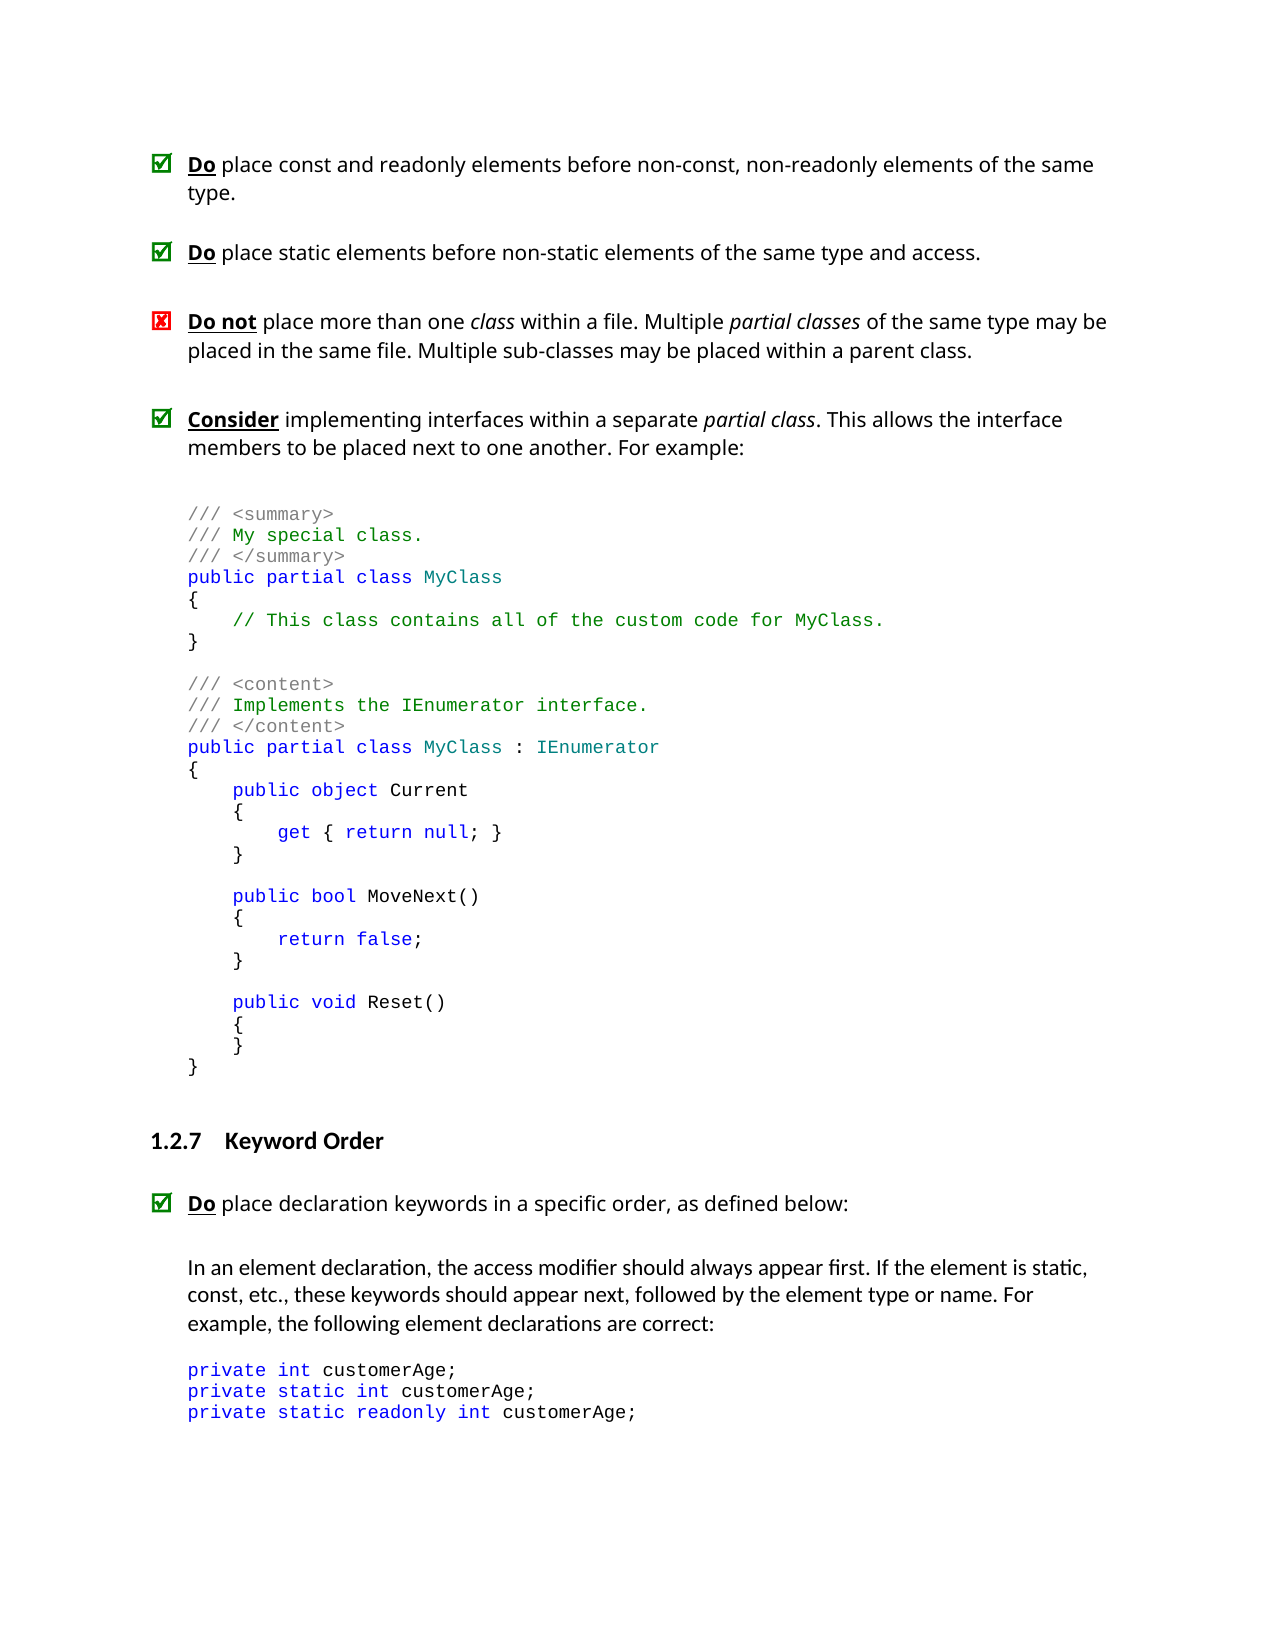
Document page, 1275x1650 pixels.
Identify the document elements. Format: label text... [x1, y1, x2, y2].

text return false; [150, 929, 1125, 951]
text /// My special class. [150, 526, 1125, 547]
text public partial class MyClass [150, 568, 1125, 589]
text In an element declaration, the access modifier should always appear first. If the element is static, const, etc., these keywords should appear next, followed by the element type or name. For example, the following element declarations are correct: [187, 1253, 1125, 1337]
text private int customerAge; [150, 1360, 1125, 1382]
text private static readonly int customerAge; [150, 1403, 1125, 1424]
text /// Implements the IEnumerator interface. [150, 696, 1125, 717]
text // This class contains all of the custom code for MyClass. [150, 611, 1125, 632]
text } [150, 632, 1125, 653]
text /// <content> [150, 674, 1125, 696]
text } [150, 1057, 1125, 1078]
text Consider implementing interfaces within a separate partial class. This allows the interface members to be placed next to one another. For example: [150, 405, 1125, 462]
text /// </content> [150, 717, 1125, 738]
text public void Reset() [150, 993, 1125, 1014]
text { [150, 908, 1125, 929]
subtitle Keyword Order [150, 1125, 1125, 1156]
text Do place const and readonly elements before non-const, non-readonly elements of the same type. [150, 150, 1125, 207]
text { [150, 1014, 1125, 1036]
text Do not place more than one class within a file. Multiple partial classes of the same type may be placed in the same file. Multiple sub-classes may be placed within a parent class. [150, 307, 1125, 364]
text /// </summary> [150, 547, 1125, 568]
text public partial class MyClass : IEnumerator [150, 738, 1125, 759]
text private static int customerAge; [150, 1382, 1125, 1403]
text } [150, 951, 1125, 972]
text } [150, 1036, 1125, 1057]
text /// <summary> [150, 504, 1125, 526]
text get { return null; } [150, 823, 1125, 844]
text Do place static elements before non-static elements of the same type and access. [150, 238, 1125, 267]
text public bool MoveNext() [150, 887, 1125, 908]
text { [150, 759, 1125, 781]
text { [150, 802, 1125, 823]
text Do place declaration keywords in a specific order, as defined below: [150, 1189, 1125, 1218]
text public object Current [150, 781, 1125, 802]
text } [150, 844, 1125, 866]
text { [150, 589, 1125, 611]
